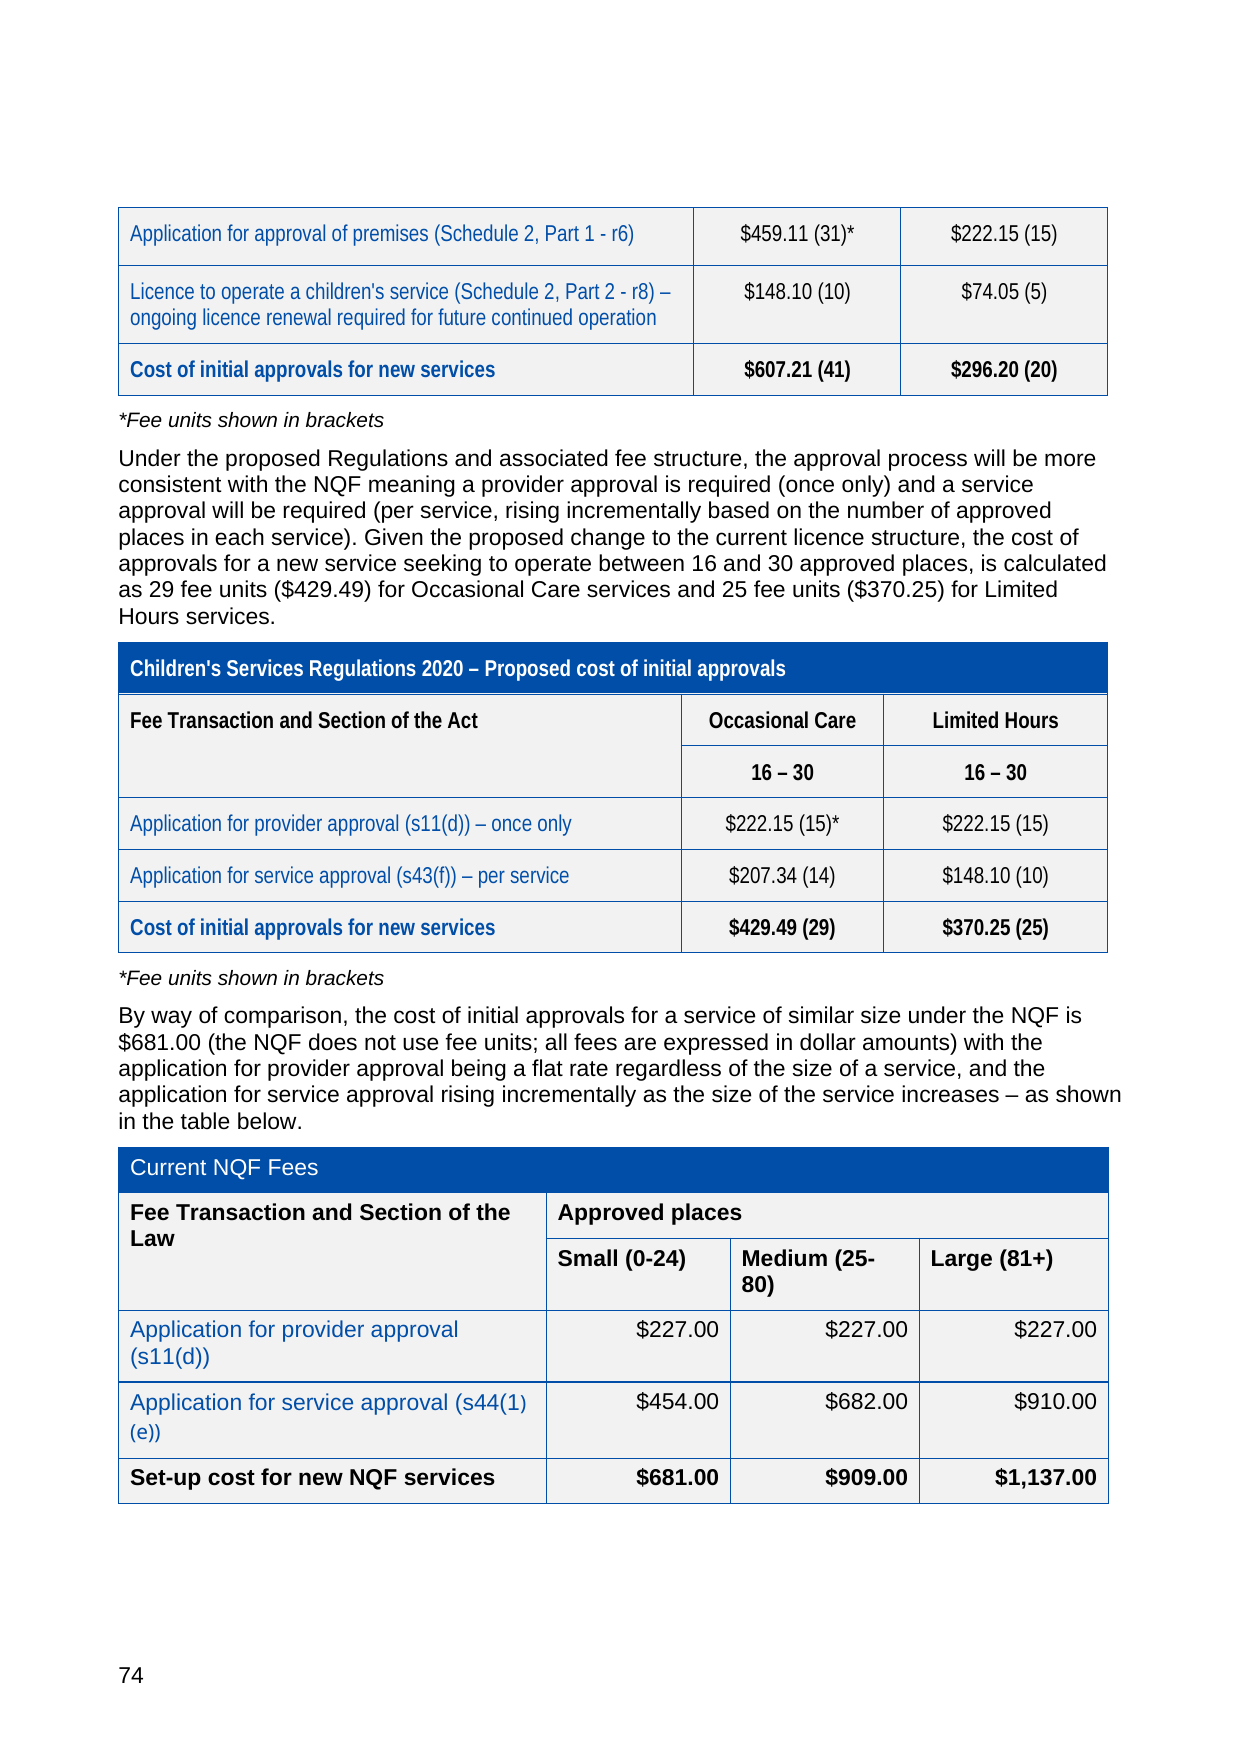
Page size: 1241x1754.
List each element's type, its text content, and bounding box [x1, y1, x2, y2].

table_cell $222.15 (15) [901, 208, 1107, 265]
table_cell Cost of initial approvals for new services [119, 344, 693, 395]
text *Fee units shown in brackets [118, 966, 1122, 990]
table_cell $148.10 (10) [694, 266, 900, 343]
table_cell $682.00 [731, 1383, 919, 1457]
table_cell $227.00 [731, 1311, 919, 1381]
table_cell Application for approval of premises (Schedule 2, Part 1 - r6) [119, 208, 693, 265]
table_cell $909.00 [731, 1459, 919, 1503]
table_cell $681.00 [547, 1459, 730, 1503]
text By way of comparison, the cost of initial approvals for a service of similar size under the NQF is $681.00 (the NQF does not use fee units; all fees are expressed in dollar amounts) with the application for provider approval being a flat rate regardless of the size of a service, and the application for service approval rising incrementally as the size of the service increases – as shown in the table below. [118, 1002, 1122, 1134]
table_cell Limited Hours [884, 695, 1107, 745]
table_cell Set-up cost for new NQF services [119, 1459, 546, 1503]
table_cell Licence to operate a children's service (Schedule 2, Part 2 - r8) – ongoing licence renewal required for future continued operation [119, 266, 693, 343]
table_cell 16 – 30 [682, 746, 883, 797]
table_cell Large (81+) [920, 1239, 1108, 1309]
table_cell $74.05 (5) [901, 266, 1107, 343]
table_cell $296.20 (20) [901, 344, 1107, 395]
table_cell $227.00 [547, 1311, 730, 1381]
table_cell $429.49 (29) [682, 902, 883, 952]
table_header Children's Services Regulations 2020 – Proposed cost of initial approvals [119, 643, 1107, 693]
table_cell $454.00 [547, 1383, 730, 1457]
table_cell $370.25 (25) [884, 902, 1107, 952]
table_cell Occasional Care [682, 695, 883, 745]
text *Fee units shown in brackets [118, 408, 1122, 432]
table_cell Small (0-24) [547, 1239, 730, 1309]
table_cell $148.10 (10) [884, 850, 1107, 901]
table_cell Medium (25-80) [731, 1239, 919, 1309]
table_cell Cost of initial approvals for new services [119, 902, 681, 952]
table_cell 16 – 30 [884, 746, 1107, 797]
table_cell Application for provider approval (s11(d)) – once only [119, 798, 681, 849]
table_cell Application for provider approval (s11(d)) [119, 1311, 546, 1381]
table_cell $910.00 [920, 1383, 1108, 1457]
table_cell Application for service approval (s44(1)(e)) [119, 1383, 546, 1457]
table_cell Fee Transaction and Section of the Act [119, 695, 681, 797]
table_cell $207.34 (14) [682, 850, 883, 901]
table_cell $1,137.00 [920, 1459, 1108, 1503]
table_cell Fee Transaction and Section of the Law [119, 1193, 546, 1309]
text Under the proposed Regulations and associated fee structure, the approval process will be more consistent with the NQF meaning a provider approval is required (once only) and a service approval will be required (per service, rising incrementally based on the number of approved places in each service). Given the proposed change to the current licence structure, the cost of approvals for a new service seeking to operate between 16 and 30 approved places, is calculated as 29 fee units ($429.49) for Occasional Care services and 25 fee units ($370.25) for Limited Hours services. [118, 445, 1122, 629]
table_header Current NQF Fees [119, 1148, 1108, 1192]
table_cell Approved places [547, 1193, 1108, 1238]
table_cell $222.15 (15)* [682, 798, 883, 849]
table_cell $607.21 (41) [694, 344, 900, 395]
table_cell $227.00 [920, 1311, 1108, 1381]
table_cell Application for service approval (s43(f)) – per service [119, 850, 681, 901]
table_cell $222.15 (15) [884, 798, 1107, 849]
table_cell $459.11 (31)* [694, 208, 900, 265]
